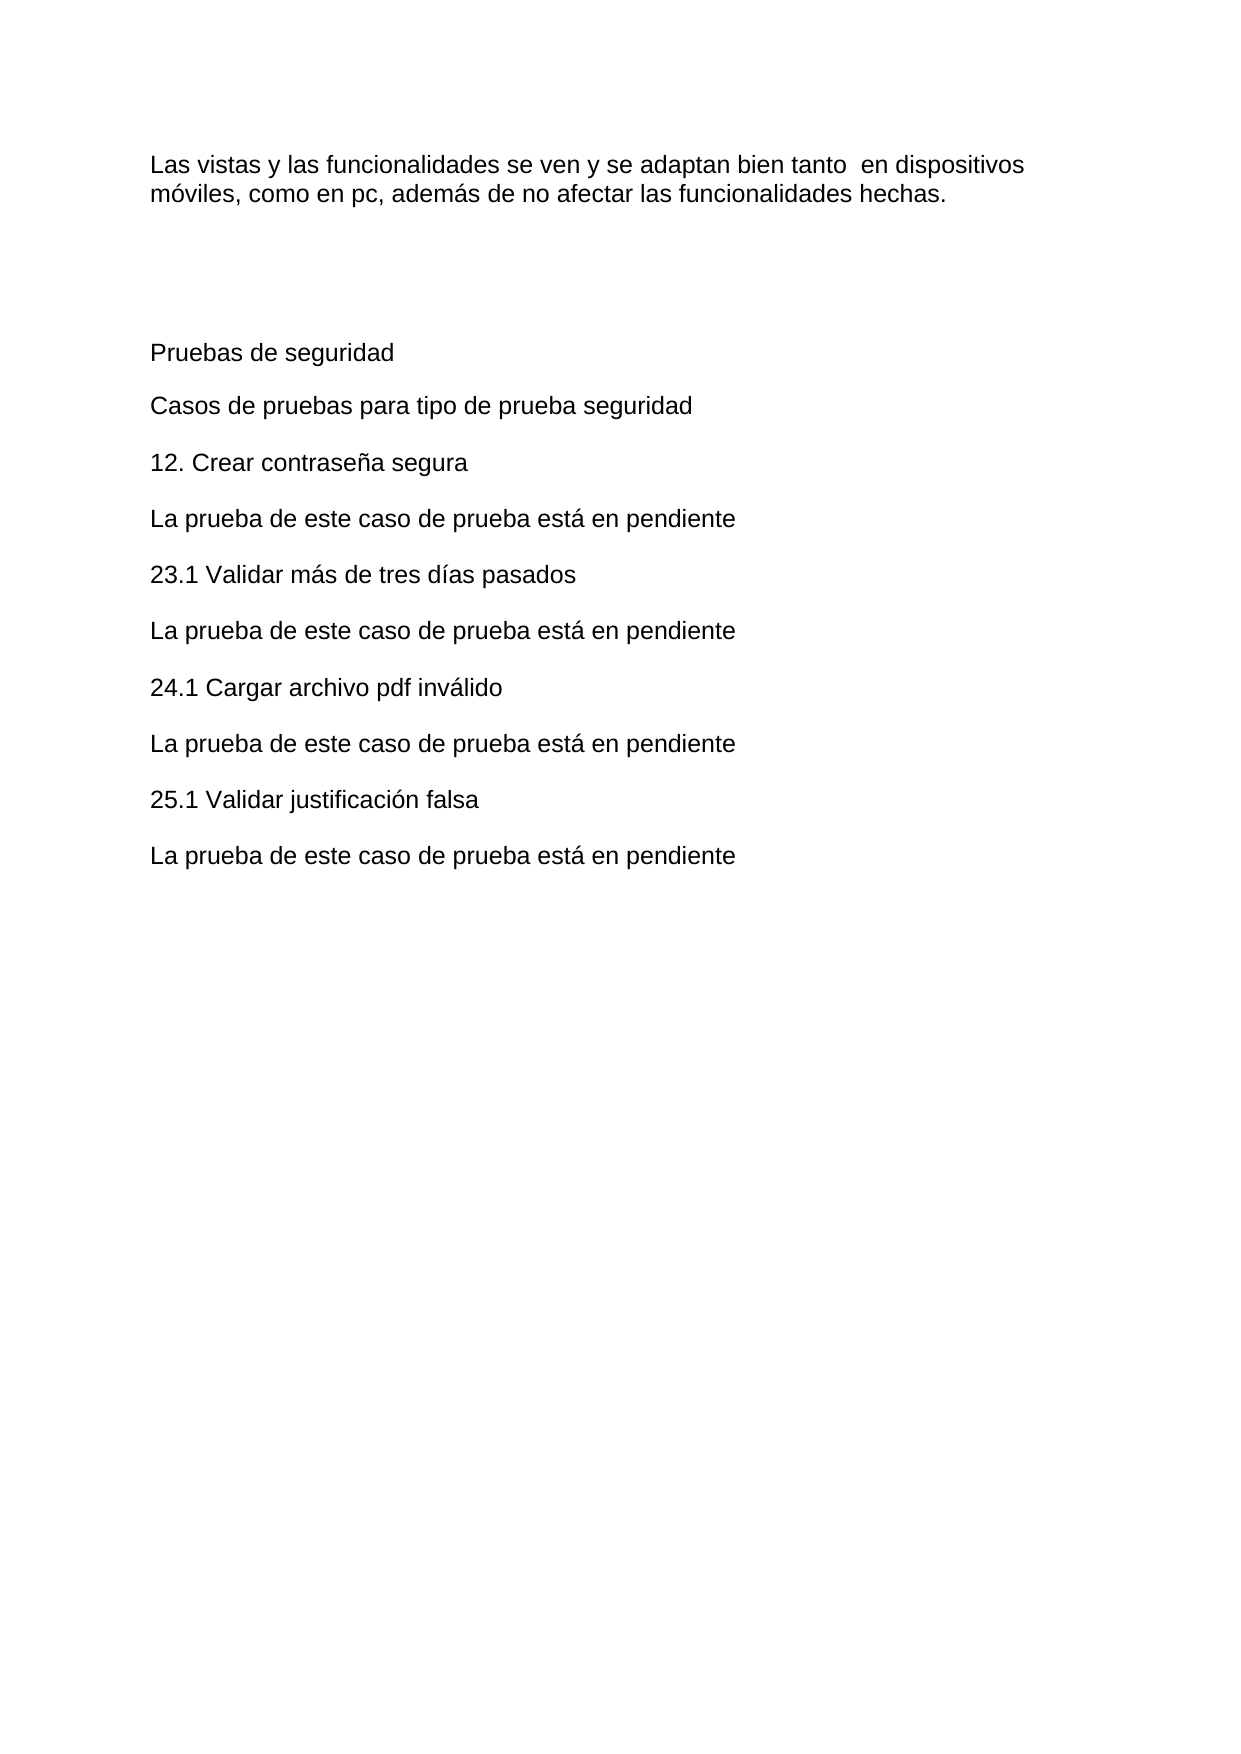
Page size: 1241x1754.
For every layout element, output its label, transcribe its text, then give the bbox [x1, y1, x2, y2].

text La prueba de este caso de prueba está en pendiente [150, 841, 1090, 870]
text Las vistas y las funcionalidades se ven y se adaptan bien tanto en dispositivos móviles, como en pc, además de no afectar las funcionalidades hechas. [150, 150, 1090, 207]
text La prueba de este caso de prueba está en pendiente [150, 616, 1090, 645]
text La prueba de este caso de prueba está en pendiente [150, 504, 1090, 533]
text 25.1 Validar justificación falsa [150, 785, 1090, 814]
text 24.1 Cargar archivo pdf inválido [150, 673, 1090, 701]
text Casos de pruebas para tipo de prueba seguridad [150, 391, 1090, 420]
text Pruebas de seguridad [150, 338, 1090, 366]
text 12. Crear contraseña segura [150, 448, 1090, 476]
text La prueba de este caso de prueba está en pendiente [150, 729, 1090, 758]
text 23.1 Validar más de tres días pasados [150, 560, 1090, 589]
